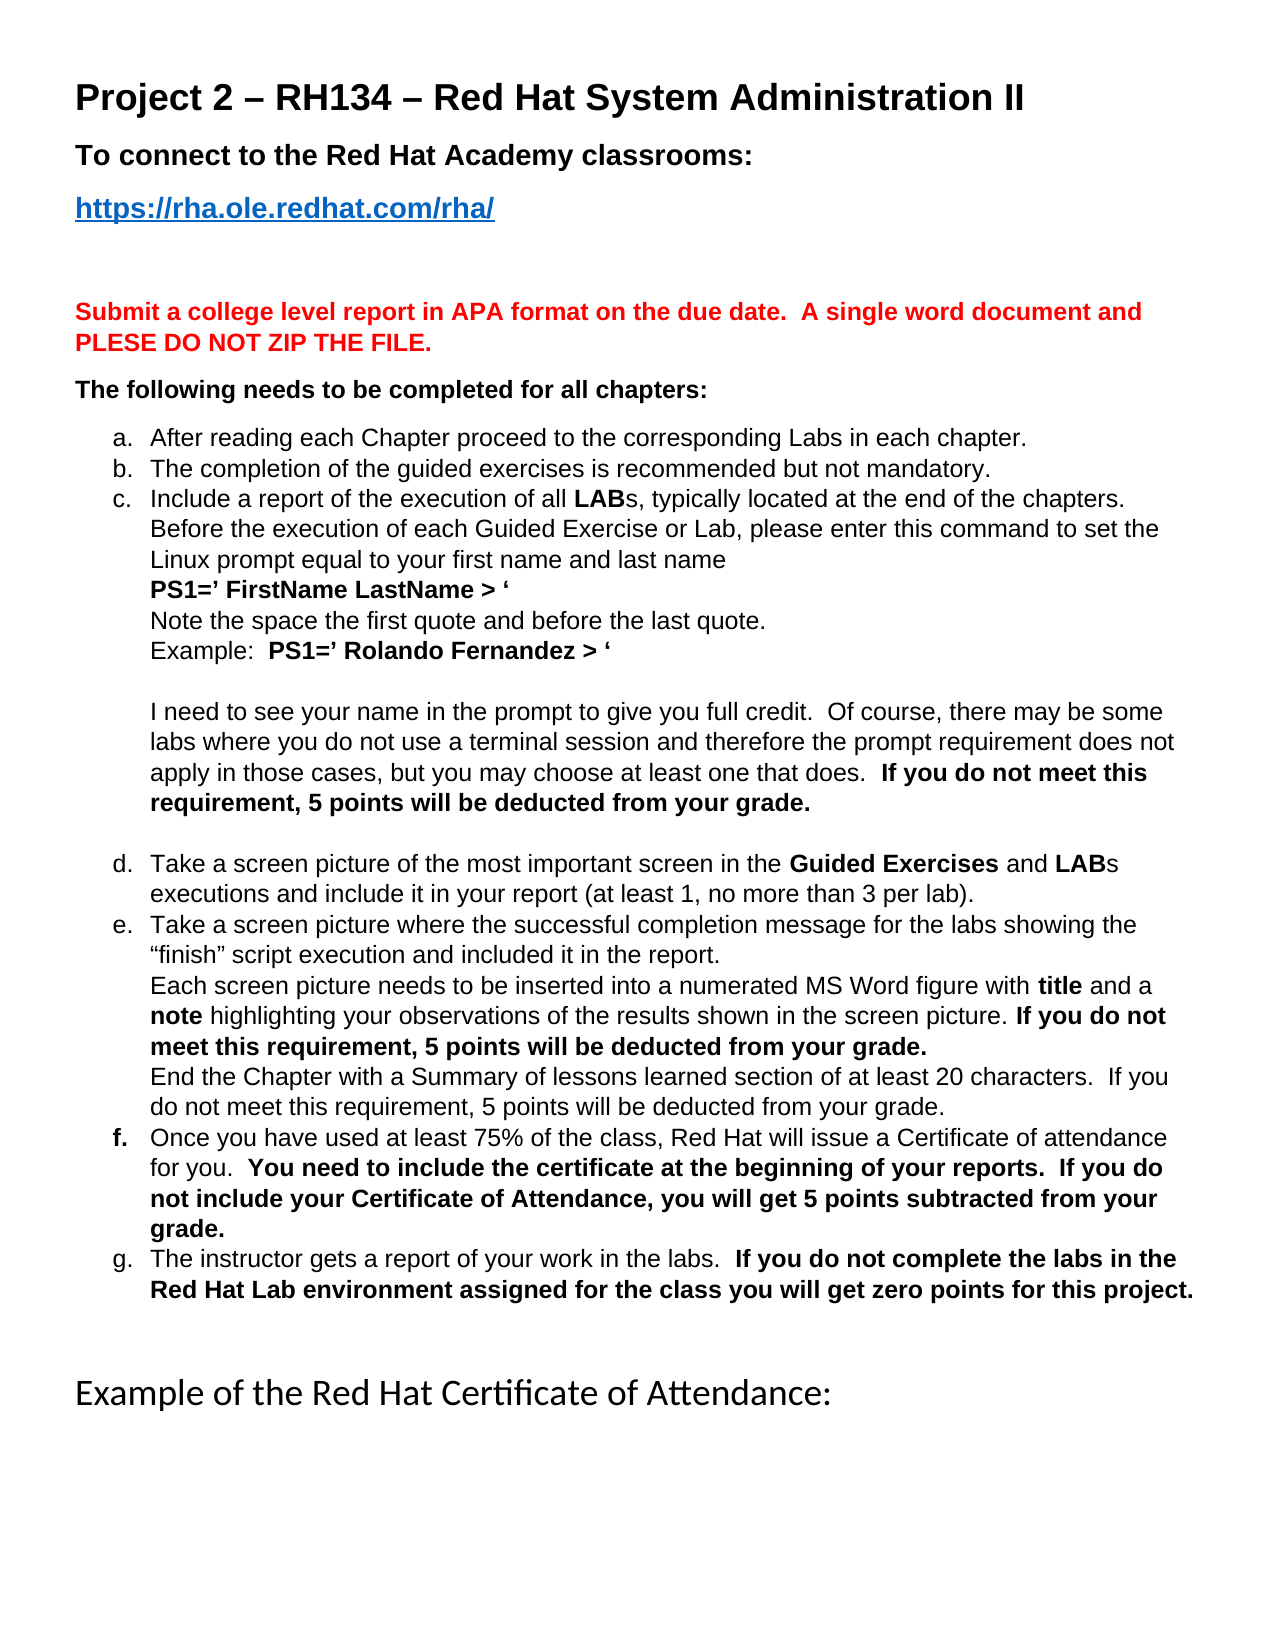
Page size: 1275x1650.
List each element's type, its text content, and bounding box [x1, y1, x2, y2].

text The following needs to be completed for all chapters: [75, 375, 1200, 404]
list The instructor gets a report of your work in the labs. If you do not complete the labs in the Red Hat Lab environment assigned for the class you will get zero points for this project. [112, 1244, 1200, 1303]
list Example: PS1=’ Rolando Fernandez > ‘ [150, 636, 1200, 665]
list End the Chapter with a Summary of lessons learned section of at least 20 characters. If you do not meet this requirement, 5 points will be deducted from your grade. [150, 1062, 1200, 1121]
list After reading each Chapter proceed to the corresponding Labs in each chapter. [112, 423, 1200, 452]
text https://rha.ole.redhat.com/rha/ [75, 191, 1200, 224]
list I need to see your name in the prompt to give you full credit. Of course, there may be some labs where you do not use a terminal session and therefore the prompt requirement does not apply in those cases, but you may choose at least one that does. If you do not meet this requirement, 5 points will be deducted from your grade. [150, 697, 1200, 817]
list The completion of the guided exercises is recommended but not mandatory. [112, 453, 1200, 482]
list Take a screen picture where the successful completion message for the labs showing the “finish” script execution and included it in the report. [112, 910, 1200, 969]
text Example of the Red Hat Certificate of Attendance: [75, 1369, 1200, 1414]
list Include a report of the execution of all LABs, typically located at the end of the chapters. Before the execution of each Guided Exercise or Lab, please enter this command to set the Linux prompt equal to your first name and last name [112, 484, 1200, 573]
list PS1=’ FirstName LastName > ‘ [150, 575, 1200, 604]
text Project 2 – RH134 – Red Hat System Administration II [75, 75, 1200, 118]
text To connect to the Red Hat Academy classrooms: [75, 138, 1200, 172]
list Note the space the first quote and before the last quote. [150, 606, 1200, 634]
list Once you have used at least 75% of the class, Red Hat will issue a Certificate of attendance for you. You need to include the certificate at the beginning of your reports. If you do not include your Certificate of Attendance, you will get 5 points subtracted from your grade. [112, 1123, 1200, 1243]
text Submit a college level report in APA format on the due date. A single word document and PLESE DO NOT ZIP THE FILE. [75, 297, 1200, 356]
list Each screen picture needs to be inserted into a numerated MS Word figure with title and a note highlighting your observations of the results shown in the screen picture. If you do not meet this requirement, 5 points will be deducted from your grade. [150, 971, 1200, 1060]
list Take a screen picture of the most important screen in the Guided Exercises and LABs executions and include it in your report (at least 1, no more than 3 per lab). [112, 849, 1200, 908]
